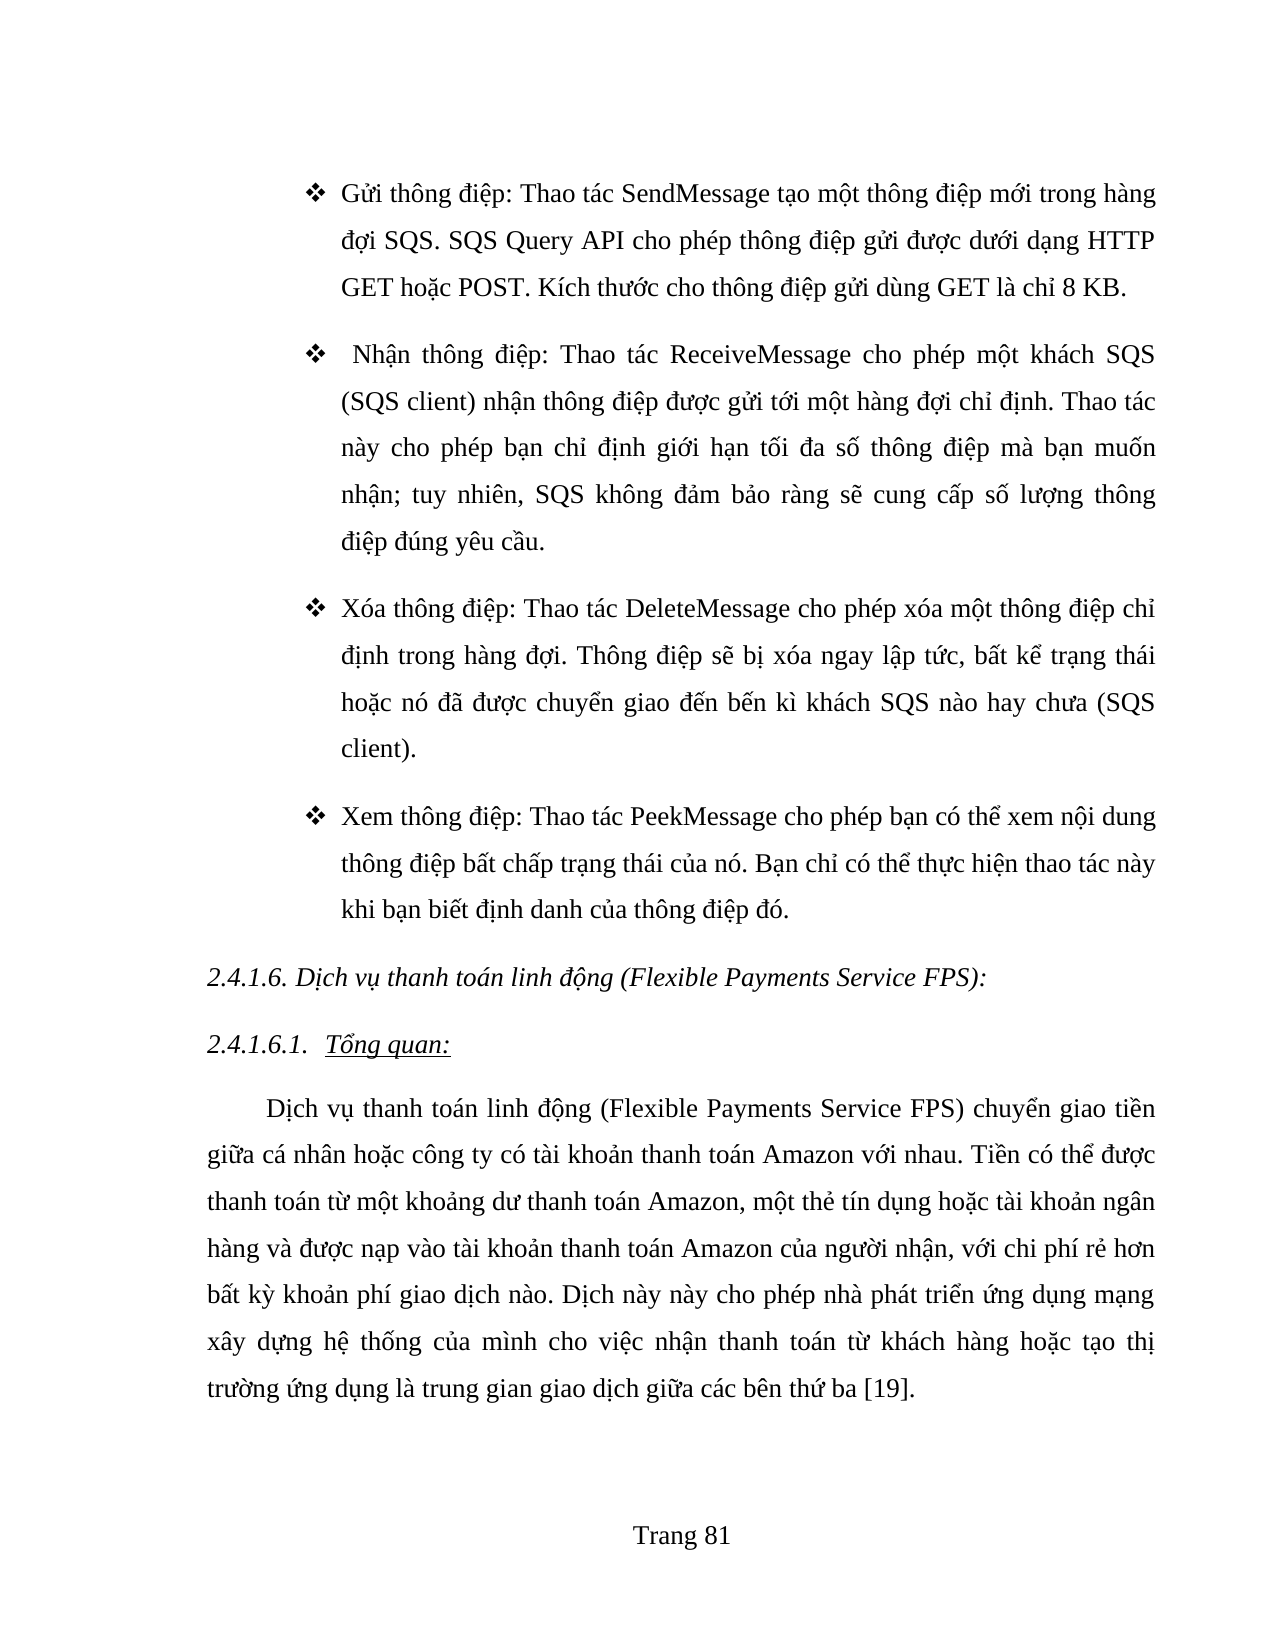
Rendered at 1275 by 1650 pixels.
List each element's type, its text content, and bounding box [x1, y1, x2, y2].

text Dịch vụ thanh toán linh động (Flexible Payments Service FPS) chuyển giao tiền giữa cá nhân hoặc công ty có tài khoản thanh toán Amazon với nhau. Tiền có thể được thanh toán từ một khoảng dư thanh toán Amazon, một thẻ tín dụng hoặc tài khoản ngân hàng và được nạp vào tài khoản thanh toán Amazon của người nhận, với chi phí rẻ hơn bất kỳ khoản phí giao dịch nào. Dịch này này cho phép nhà phát triển ứng dụng mạng xây dựng hệ thống của mình cho việc nhận thanh toán từ khách hàng hoặc tạo thị trường ứng dụng là trung gian giao dịch giữa các bên thứ ba [19]. [207, 1092, 1157, 1403]
text Tổng quan: [207, 1028, 1157, 1059]
text Dịch vụ thanh toán linh động (Flexible Payments Service FPS): [207, 961, 1157, 992]
list Nhận thông điệp: Thao tác ReceiveMessage cho phép một khách SQS (SQS client) nhận thông điệp được gửi tới một hàng đợi chỉ định. Thao tác này cho phép bạn chỉ định giới hạn tối đa số thông điệp mà bạn muốn nhận; tuy nhiên, SQS không đảm bảo ràng sẽ cung cấp số lượng thông điệp đúng yêu cầu. [303, 338, 1157, 556]
list Xem thông điệp: Thao tác PeekMessage cho phép bạn có thể xem nội dung thông điệp bất chấp trạng thái của nó. Bạn chỉ có thể thực hiện thao tác này khi bạn biết định danh của thông điệp đó. [303, 800, 1157, 924]
list Gửi thông điệp: Thao tác SendMessage tạo một thông điệp mới trong hàng đợi SQS. SQS Query API cho phép thông điệp gửi được dưới dạng HTTP GET hoặc POST. Kích thước cho thông điệp gửi dùng GET là chỉ 8 KB. [303, 177, 1157, 302]
list Xóa thông điệp: Thao tác DeleteMessage cho phép xóa một thông điệp chỉ định trong hàng đợi. Thông điệp sẽ bị xóa ngay lập tức, bất kể trạng thái hoặc nó đã được chuyển giao đến bến kì khách SQS nào hay chưa (SQS client). [303, 592, 1157, 764]
